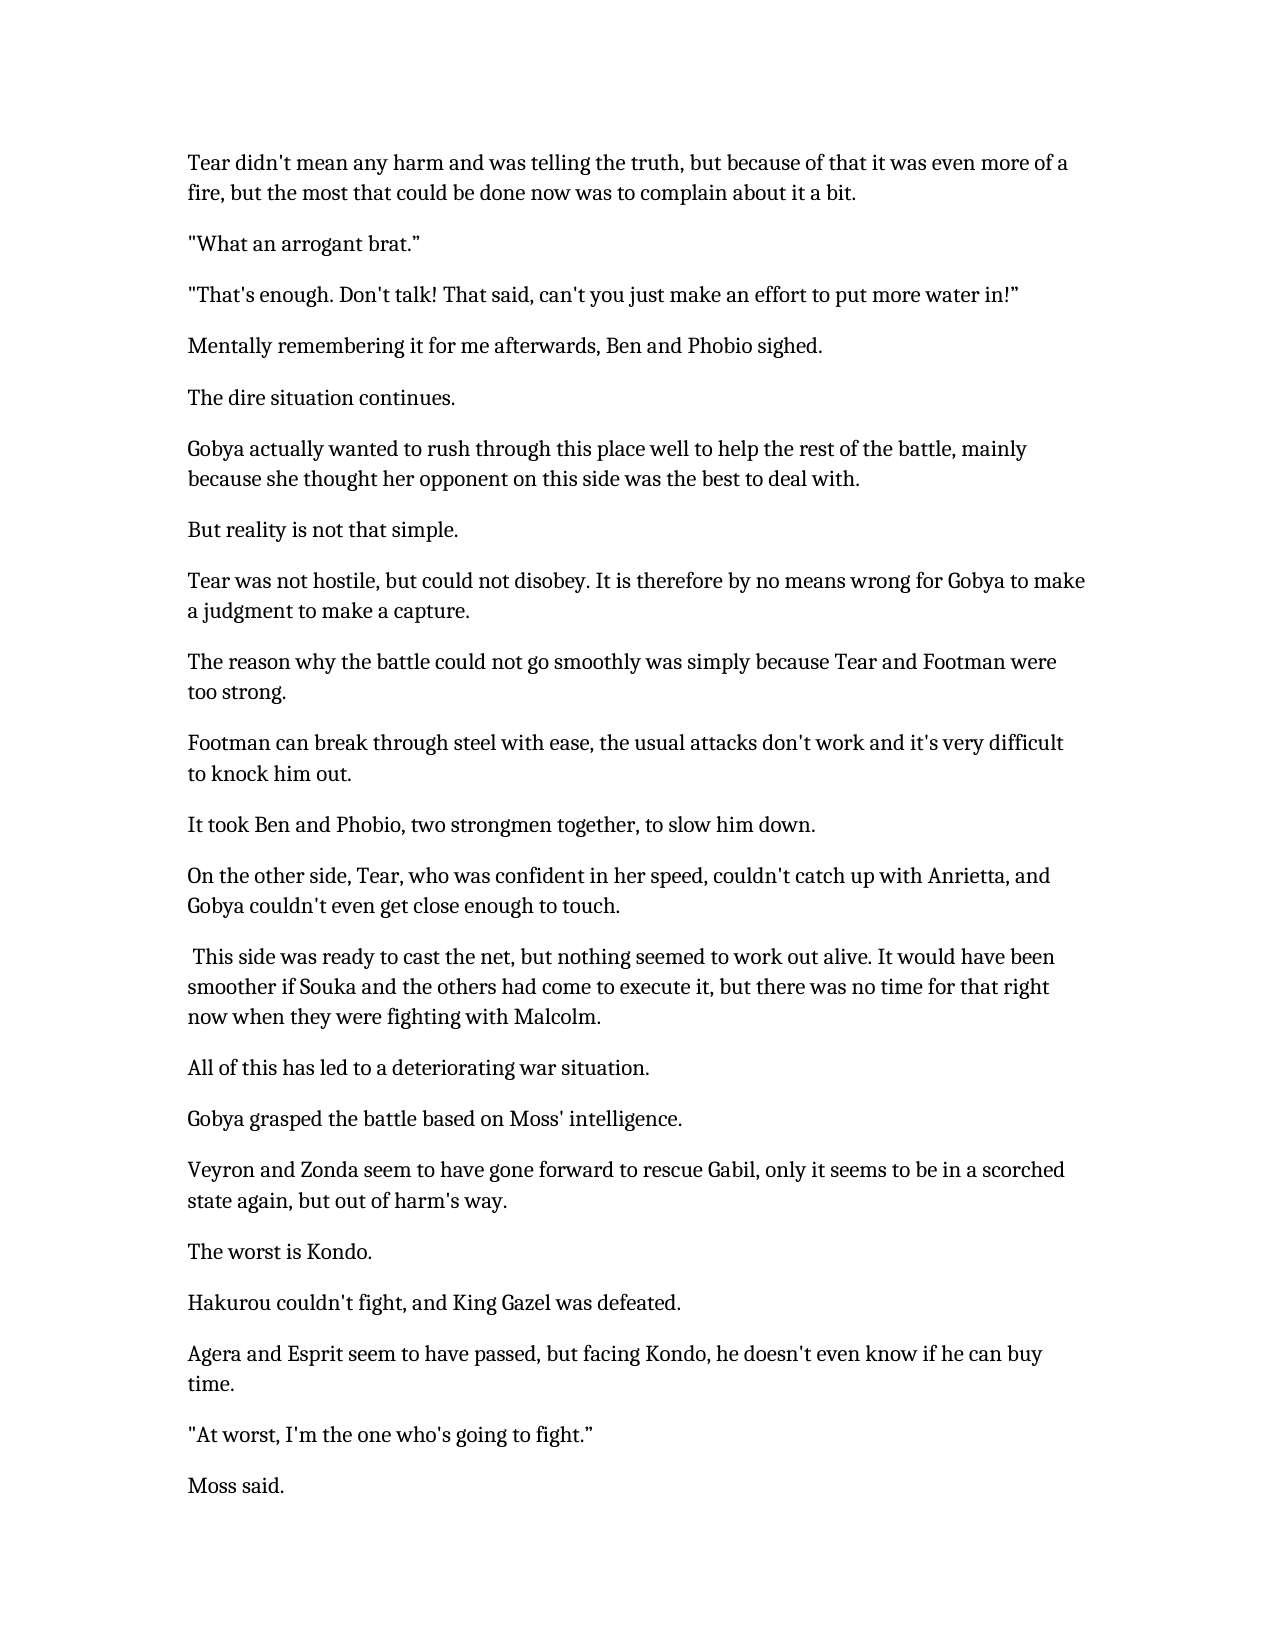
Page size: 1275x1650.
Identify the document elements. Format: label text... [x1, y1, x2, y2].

text It took Ben and Phobio, two strongmen together, to slow him down. [187, 811, 1087, 838]
text The dire situation continues. [187, 384, 1087, 411]
text The reason why the battle could not go smoothly was simply because Tear and Footman were too strong. [187, 649, 1087, 706]
text All of this has led to a deteriorating war situation. [187, 1055, 1087, 1082]
text The worst is Kondo. [187, 1238, 1087, 1265]
text Hakurou couldn't fight, and King Gazel was defeated. [187, 1289, 1087, 1316]
text Gobya actually wanted to rush through this place well to help the rest of the battle, mainly because she thought her opponent on this side was the best to deal with. [187, 435, 1087, 492]
text Agera and Esprit seem to have passed, but facing Kondo, he doesn't even know if he can buy time. [187, 1341, 1087, 1397]
text But reality is not that simple. [187, 517, 1087, 543]
text Tear was not hostile, but could not disobey. It is therefore by no means wrong for Gobya to make a judgment to make a capture. [187, 568, 1087, 624]
text Moss said. [187, 1473, 1087, 1499]
text "What an arrogant brat.” [187, 231, 1087, 258]
text Tear didn't mean any harm and was telling the truth, but because of that it was even more of a fire, but the most that could be done now was to complain about it a bit. [187, 150, 1087, 207]
text Veyron and Zonda seem to have gone forward to rescue Gabil, only it seems to be in a scorched state again, but out of harm's way. [187, 1157, 1087, 1214]
text This side was ready to cast the net, but nothing seemed to work out alive. It would have been smoother if Souka and the others had come to execute it, but there was no time for that right now when they were fighting with Malcolm. [187, 944, 1087, 1031]
text Mentally remembering it for me afterwards, Ben and Phobio sighed. [187, 333, 1087, 360]
text On the other side, Tear, who was confident in her speed, couldn't catch up with Anrietta, and Gobya couldn't even get close enough to touch. [187, 862, 1087, 919]
text Footman can break through steel with ease, the usual attacks don't work and it's very difficult to knock him out. [187, 730, 1087, 787]
text Gobya grasped the battle based on Moss' intelligence. [187, 1106, 1087, 1133]
text "That's enough. Don't talk! That said, can't you just make an effort to put more water in!” [187, 282, 1087, 309]
text "At worst, I'm the one who's going to fight.” [187, 1422, 1087, 1448]
